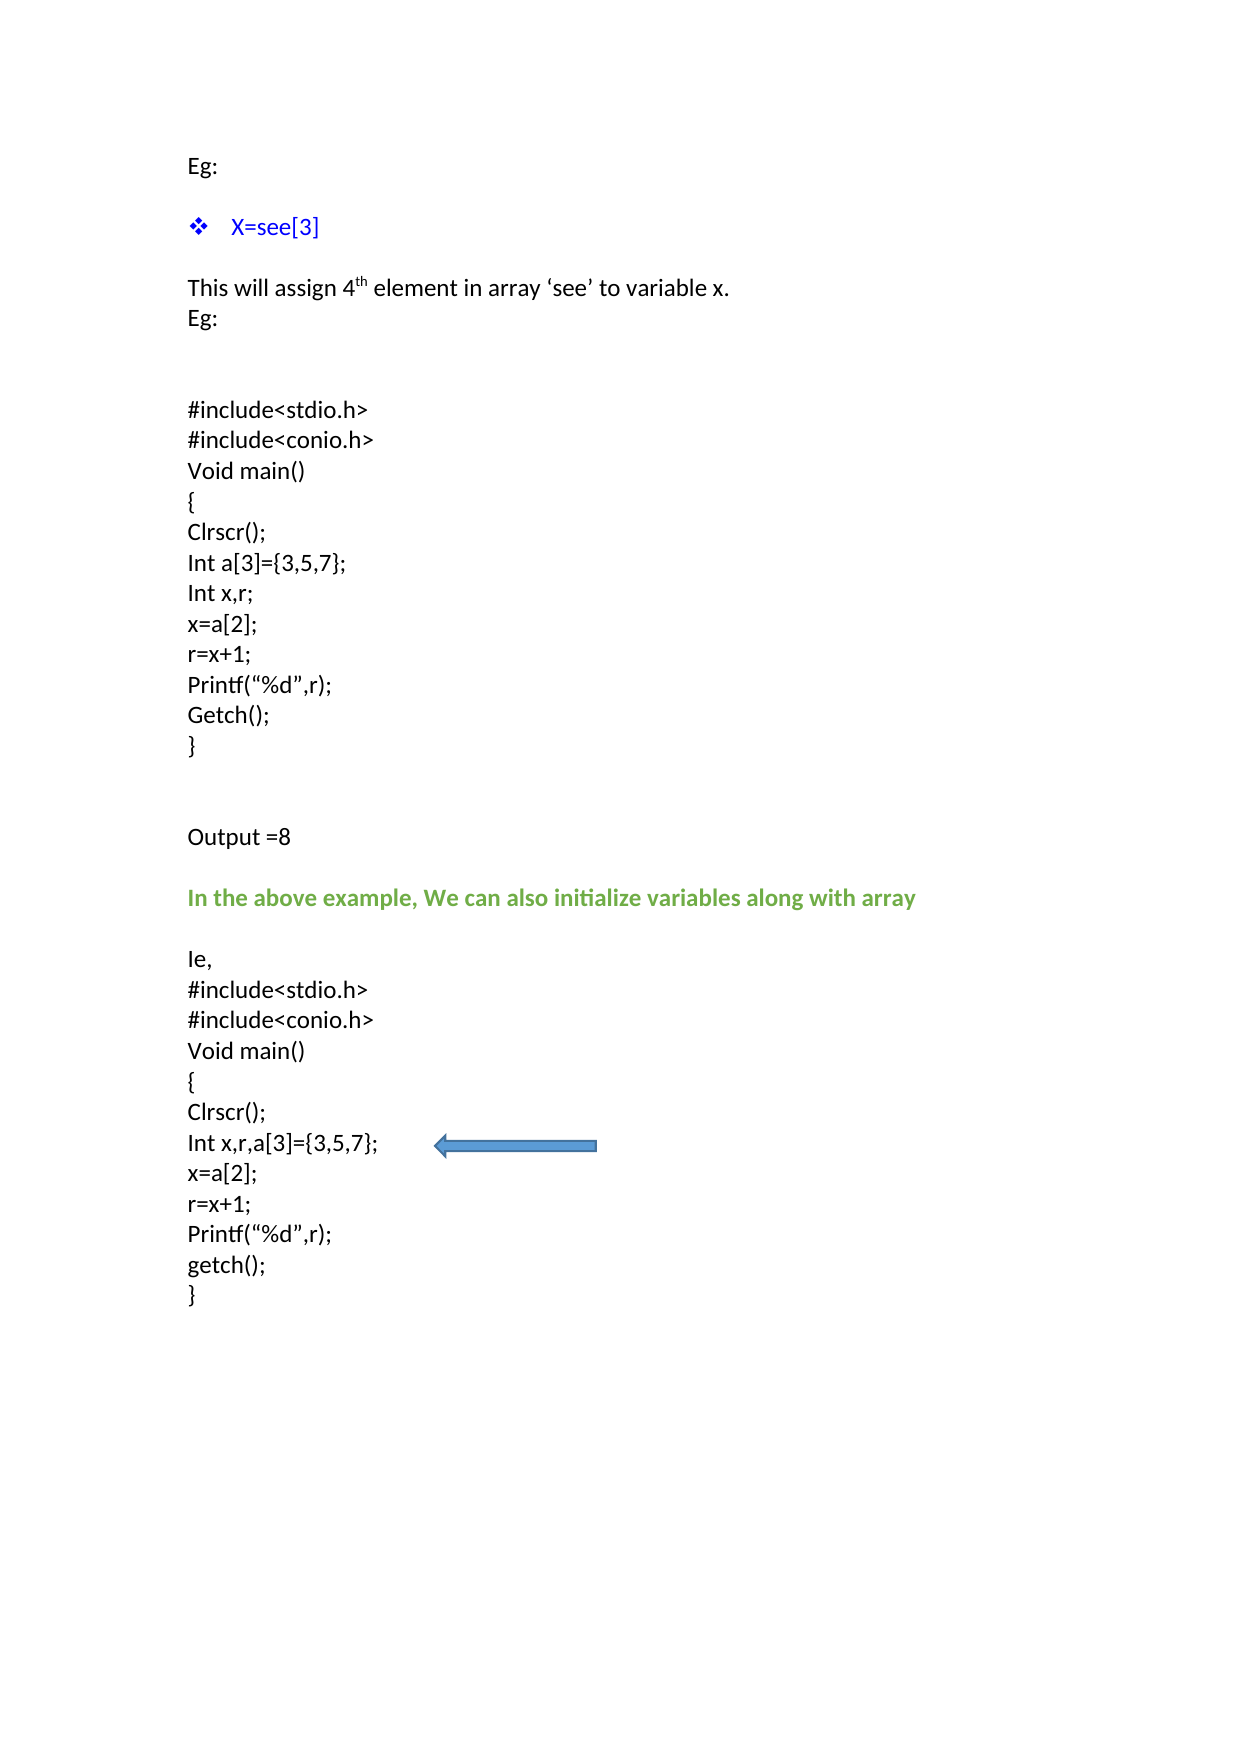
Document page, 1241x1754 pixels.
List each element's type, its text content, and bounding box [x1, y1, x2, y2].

list Printf(“%d”,r); [187, 1218, 1053, 1249]
list Ie, [187, 943, 1053, 974]
list x=a[2]; [187, 608, 1053, 638]
list x=a[2]; [187, 1157, 1053, 1188]
list #include<stdio.h> [187, 394, 1053, 425]
list Clrscr(); [187, 1096, 1053, 1127]
list Eg: [187, 303, 1053, 333]
list { [187, 486, 1053, 516]
list Printf(“%d”,r); [187, 669, 1053, 699]
list Eg: [187, 150, 1053, 181]
list Int x,r,a[3]={3,5,7}; [187, 1127, 1053, 1157]
list This will assign 4th element in array ‘see’ to variable x. [187, 272, 1053, 303]
list Int a[3]={3,5,7}; [187, 547, 1053, 577]
list { [187, 1066, 1053, 1096]
list Int x,r; [187, 577, 1053, 608]
list Void main() [187, 455, 1053, 486]
list r=x+1; [187, 638, 1053, 669]
list getch(); [187, 1249, 1053, 1279]
list In the above example, We can also initialize variables along with array [187, 882, 1053, 913]
list Void main() [187, 1035, 1053, 1066]
list r=x+1; [187, 1188, 1053, 1218]
list #include<conio.h> [187, 425, 1053, 455]
list Clrscr(); [187, 516, 1053, 547]
list Getch(); [187, 699, 1053, 730]
list } [187, 1279, 1053, 1310]
list X=see[3] [187, 211, 1053, 242]
list Output =8 [187, 821, 1053, 852]
list #include<stdio.h> [187, 974, 1053, 1004]
list } [187, 730, 1053, 760]
list #include<conio.h> [187, 1004, 1053, 1035]
